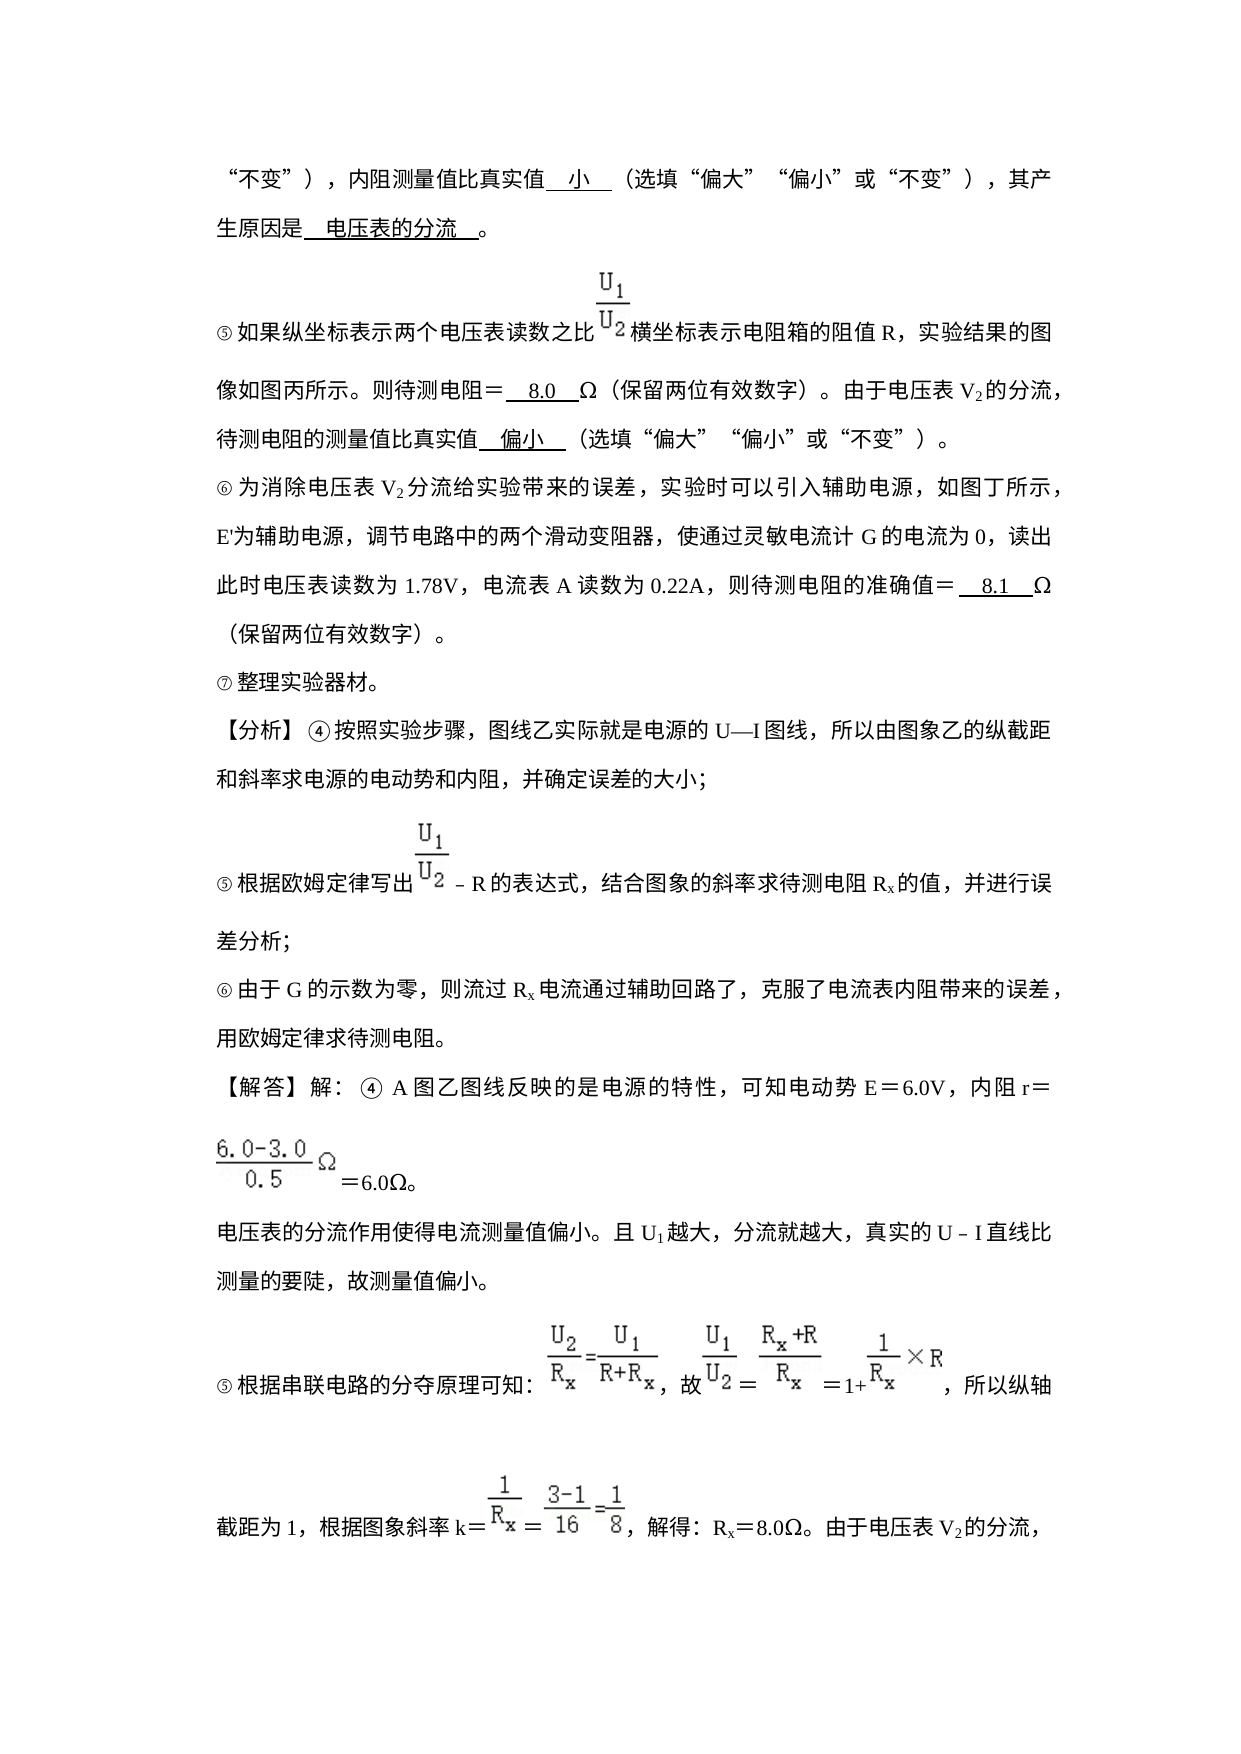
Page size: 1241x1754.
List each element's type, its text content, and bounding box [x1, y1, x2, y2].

text ⑥为消除电压表V2分流给实验带来的误差，实验时可以引入辅助电源，如图丁所示，E'为辅助电源，调节电路中的两个滑动变阻器，使通过灵敏电流计G的电流为0，读出此时电压表读数为1.78V，电流表A读数为0.22A，则待测电阻的准确值＝ 8.1 Ω（保留两位有效数字）。 [216, 470, 1053, 649]
picture [543, 1481, 625, 1536]
text ⑤根据欧姆定律写出﹣R的表达式，结合图象的斜率求待测电阻Rx的值，并进行误差分析； [216, 810, 1053, 956]
picture [216, 1136, 340, 1191]
text 【解答】解：④A图乙图线反映的是电源的特性，可知电动势E＝6.0V，内阻r＝＝6.0Ω。 [216, 1069, 1053, 1199]
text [216, 1312, 1053, 1556]
picture [866, 1329, 942, 1394]
picture [414, 819, 450, 892]
text 电压表的分流作用使得电流测量值偏小。且U1越大，分流就越大，真实的U﹣I直线比测量的要陡，故测量值偏小。 [216, 1215, 1053, 1296]
picture [487, 1471, 522, 1536]
picture [547, 1321, 659, 1394]
picture [596, 268, 631, 341]
text ⑦整理实验器材。 [216, 664, 1053, 697]
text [216, 162, 1053, 243]
text ⑥由于G的示数为零，则流过Rx电流通过辅助回路了，克服了电流表内阻带来的误差，用欧姆定律求待测电阻。 [216, 972, 1053, 1053]
picture [758, 1321, 822, 1394]
text ⑤如果纵坐标表示两个电压表读数之比横坐标表示电阻箱的阻值R，实验结果的图像如图丙所示。则待测电阻＝ 8.0 Ω（保留两位有效数字）。由于电压表V2的分流，待测电阻的测量值比真实值 偏小 （选填“偏大”“偏小”或“不变”）。 [216, 259, 1053, 454]
text 【分析】④按照实验步骤，图线乙实际就是电源的U—I图线，所以由图象乙的纵截距和斜率求电源的电动势和内阻，并确定误差的大小； [216, 713, 1053, 794]
picture [702, 1321, 737, 1394]
